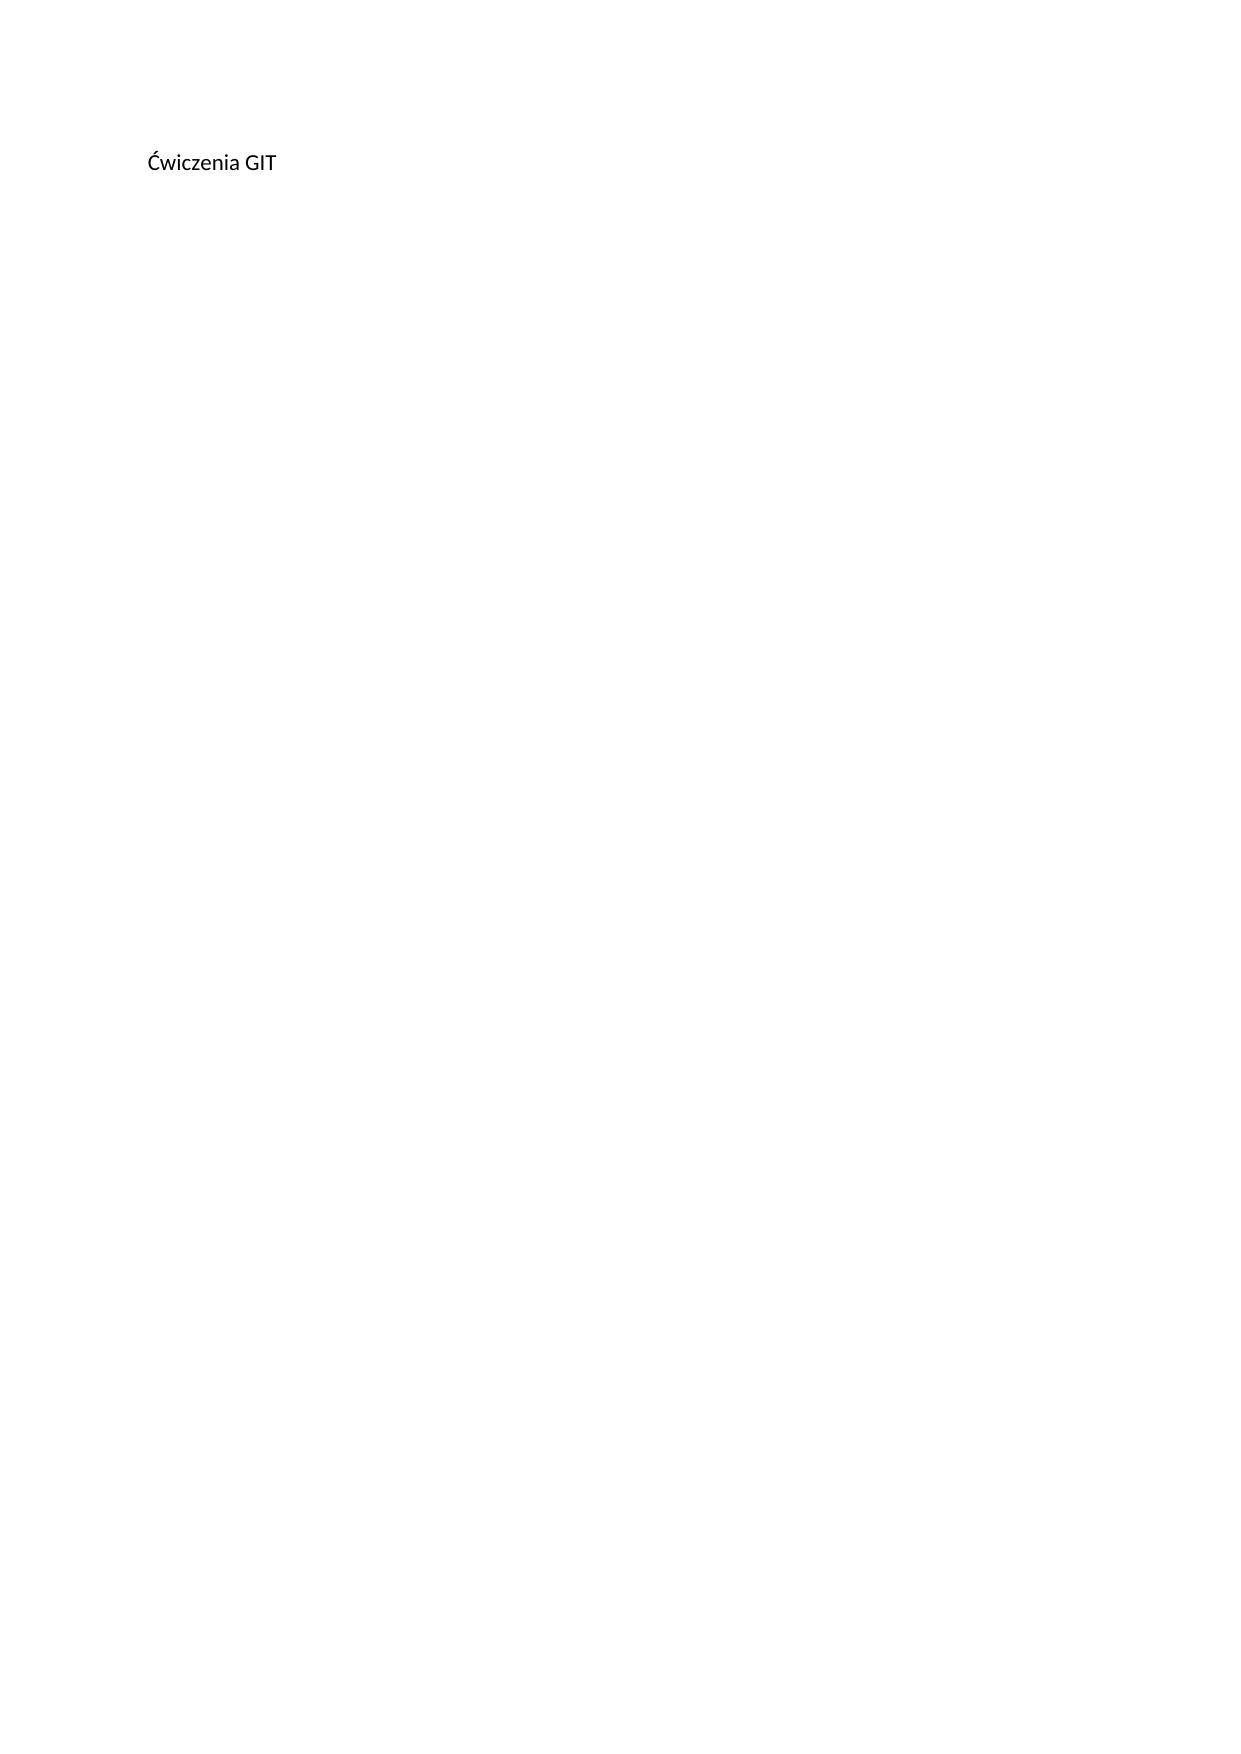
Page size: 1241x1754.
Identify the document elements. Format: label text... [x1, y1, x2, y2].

text Ćwiczenia GIT [148, 148, 1093, 176]
